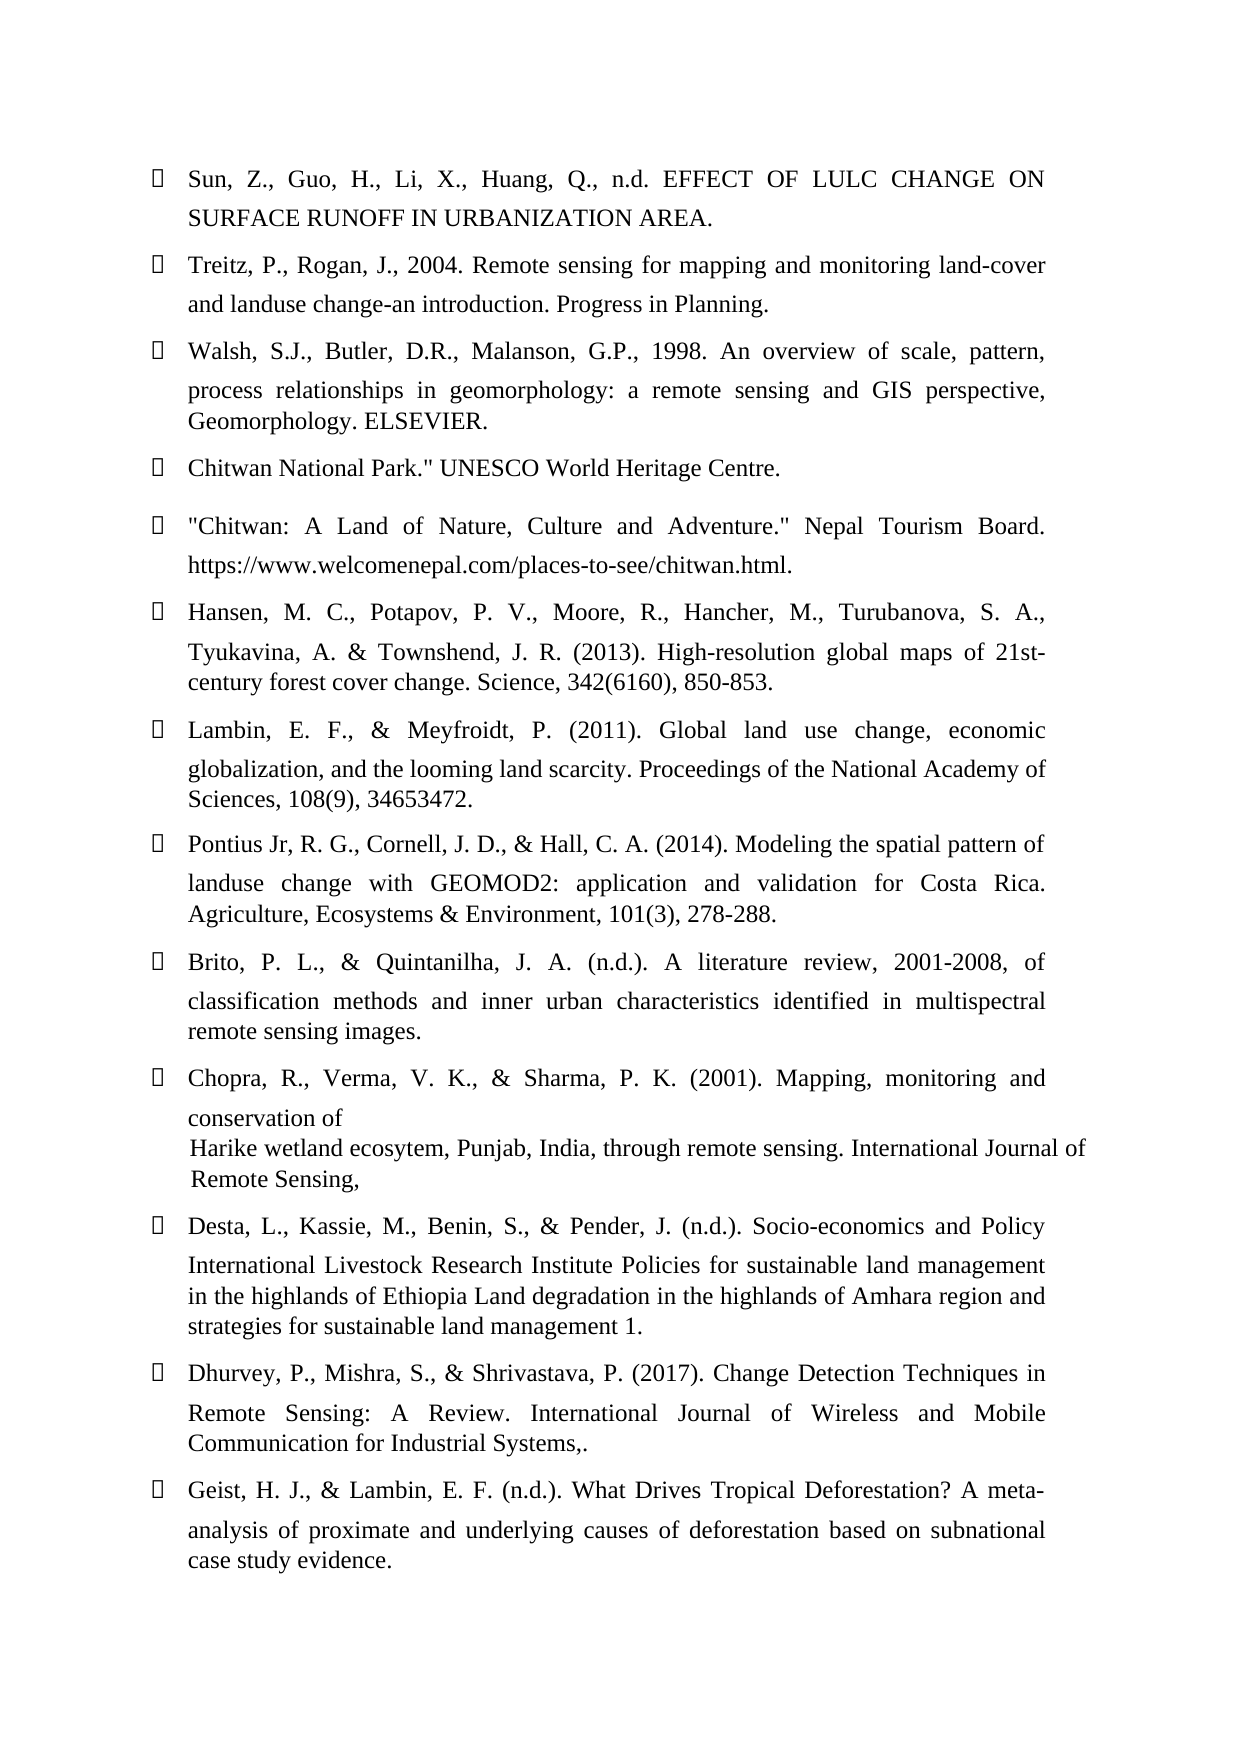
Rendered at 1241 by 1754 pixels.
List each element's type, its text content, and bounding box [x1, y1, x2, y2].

list Pontius Jr, R. G., Cornell, J. D., & Hall, C. A. (2014). Modeling the spatial pattern of landuse change with GEOMOD2: application and validation for Costa Rica. Agriculture, Ecosystems & Environment, 101(3), 278-288. [150, 815, 1047, 927]
list Brito, P. L., & Quintanilha, J. A. (n.d.). A literature review, 2001-2008, of classification methods and inner urban characteristics identified in multispectral remote sensing images. [150, 933, 1047, 1045]
list Lambin, E. F., & Meyfroidt, P. (2011). Global land use change, economic globalization, and the looming land scarcity. Proceedings of the National Academy of Sciences, 108(9), 34653472. [150, 701, 1047, 813]
list Walsh, S.J., Butler, D.R., Malanson, G.P., 1998. An overview of scale, pattern, process relationships in geomorphology: a remote sensing and GIS perspective, Geomorphology. ELSEVIER. [150, 323, 1047, 435]
list Hansen, M. C., Potapov, P. V., Moore, R., Hancher, M., Turubanova, S. A., Tyukavina, A. & Townshend, J. R. (2013). High-resolution global maps of 21st-century forest cover change. Science, 342(6160), 850-853. [150, 584, 1047, 696]
text Harike wetland ecosytem, Punjab, India, through remote sensing. International Journal of Remote Sensing, [189, 1133, 1087, 1193]
list Desta, L., Kassie, M., Benin, S., & Pender, J. (n.d.). Socio-economics and Policy International Livestock Research Institute Policies for sustainable land management in the highlands of Ethiopia Land degradation in the highlands of Amhara region and strategies for sustainable land management 1. [150, 1197, 1047, 1340]
list Chitwan National Park." UNESCO World Heritage Centre. [150, 439, 1047, 491]
list Dhurvey, P., Mishra, S., & Shrivastava, P. (2017). Change Detection Techniques in Remote Sensing: A Review. International Journal of Wireless and Mobile Communication for Industrial Systems,. [150, 1345, 1047, 1457]
list Treitz, P., Rogan, J., 2004. Remote sensing for mapping and monitoring land-cover and landuse change-an introduction. Progress in Planning. [150, 236, 1047, 318]
list Chopra, R., Verma, V. K., & Sharma, P. K. (2001). Mapping, monitoring and conservation of [150, 1050, 1047, 1131]
list Sun, Z., Guo, H., Li, X., Huang, Q., n.d. EFFECT OF LULC CHANGE ON SURFACE RUNOFF IN URBANIZATION AREA. [150, 150, 1047, 232]
list "Chitwan: A Land of Nature, Culture and Adventure." Nepal Tourism Board. https://www.welcomenepal.com/places-to-see/chitwan.html. [150, 497, 1047, 579]
list Geist, H. J., & Lambin, E. F. (n.d.). What Drives Tropical Deforestation? A meta-analysis of proximate and underlying causes of deforestation based on subnational case study evidence. [150, 1462, 1047, 1574]
